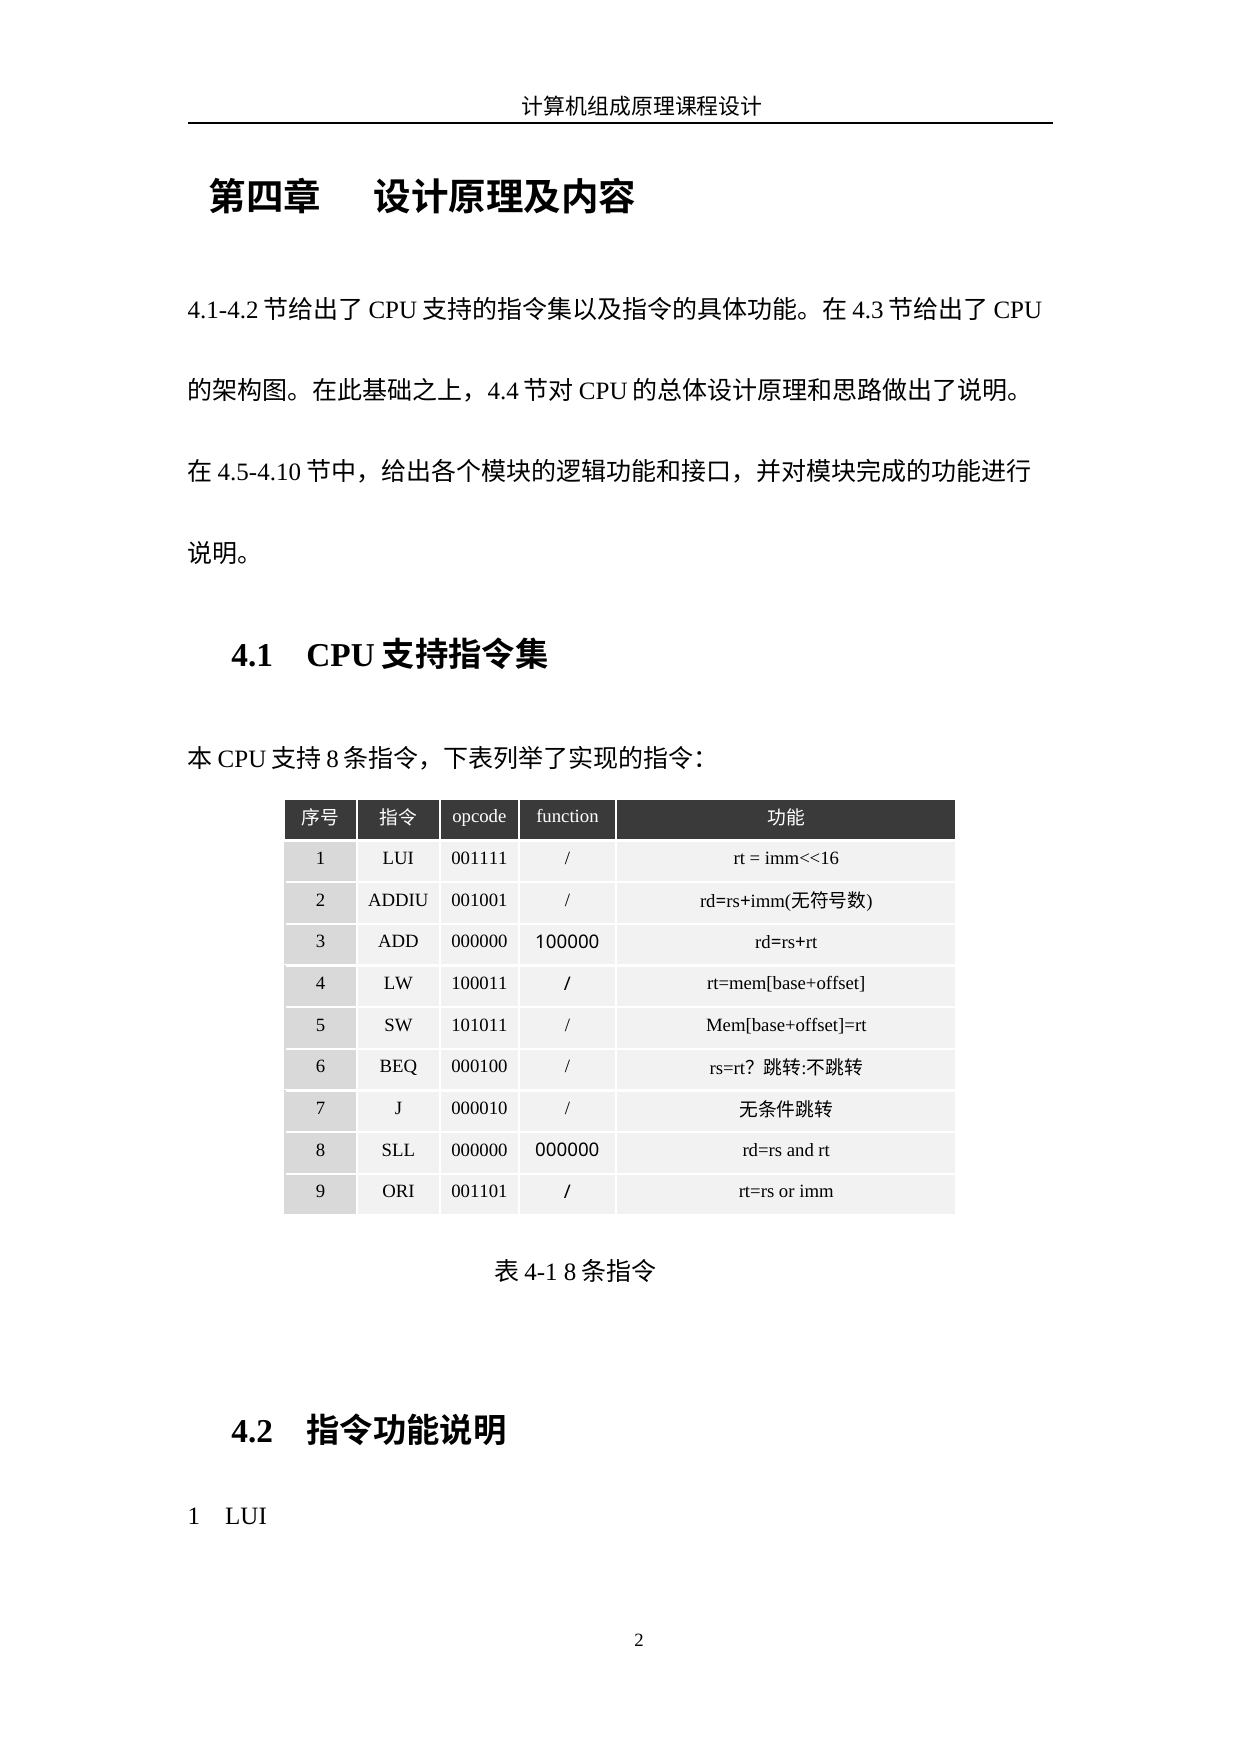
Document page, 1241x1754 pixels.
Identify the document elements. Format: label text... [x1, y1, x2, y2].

table_cell / [520, 842, 615, 881]
table_cell 1 [284, 842, 356, 881]
table_cell 101011 [441, 1008, 518, 1048]
table_header function [520, 800, 615, 839]
table_cell 000000 [441, 925, 518, 964]
table_cell rd=rs and rt [617, 1133, 955, 1173]
table_cell 3 [284, 923, 356, 964]
table_cell rt = imm<<16 [617, 842, 955, 881]
table_cell / [520, 1175, 615, 1214]
table_header 序号 [285, 800, 356, 839]
table_cell 100000 [520, 925, 615, 964]
table_cell rt=rs or imm [617, 1175, 955, 1214]
table_cell 无条件跳转 [617, 1092, 955, 1131]
table_cell ADDIU [358, 883, 439, 923]
table_cell 5 [284, 1006, 356, 1048]
table_cell LUI [358, 842, 439, 881]
table_cell 000000 [441, 1133, 518, 1173]
subtitle CPU支持指令集 [231, 620, 1053, 685]
table_cell ADD [358, 925, 439, 964]
table_cell 001101 [441, 1175, 518, 1214]
table_cell ORI [358, 1175, 439, 1214]
table_cell 000010 [441, 1092, 518, 1131]
table_cell 001001 [441, 883, 518, 923]
table_cell rt=mem[base+offset] [617, 967, 955, 1006]
table_cell 000000 [520, 1133, 615, 1173]
table_cell 001111 [441, 842, 518, 881]
table_header 功能 [617, 800, 955, 839]
table_cell 9 [284, 1173, 356, 1214]
subtitle 指令功能说明 [231, 1395, 1053, 1460]
table_cell SLL [358, 1133, 439, 1173]
table_cell / [520, 883, 615, 923]
table_cell rs=rt？跳转:不跳转 [617, 1050, 955, 1089]
text 4.1-4.2节给出了CPU支持的指令集以及指令的具体功能。在4.3节给出了CPU的架构图。在此基础之上，4.4节对CPU的总体设计原理和思路做出了说明。在4.5-4.10节中，给出各个模块的逻辑功能和接口，并对模块完成的功能进行说明。 [187, 275, 1053, 584]
subtitle 设计原理及内容 [329, 162, 1053, 227]
text 本CPU支持8条指令，下表列举了实现的指令： [187, 724, 1053, 789]
table_cell 4 [284, 965, 356, 1006]
table_cell 6 [284, 1048, 356, 1089]
table_cell 2 [284, 881, 356, 923]
table_cell / [520, 1050, 615, 1089]
table_cell / [520, 967, 615, 1006]
table_cell LW [358, 967, 439, 1006]
table_cell J [358, 1092, 439, 1131]
table_cell / [520, 1008, 615, 1048]
table_cell BEQ [358, 1050, 439, 1089]
table_cell 8 [284, 1131, 356, 1173]
text 表4-1 8条指令 [187, 1237, 963, 1302]
table_cell 100011 [441, 967, 518, 1006]
table_cell 000100 [441, 1050, 518, 1089]
table_header 指令 [358, 800, 439, 839]
table_cell rd=rs+imm(无符号数) [617, 883, 955, 923]
table_cell SW [358, 1008, 439, 1048]
table_cell / [520, 1092, 615, 1131]
table_cell 7 [284, 1090, 356, 1131]
list LUI [187, 1499, 1053, 1532]
table_header opcode [441, 800, 518, 839]
table_cell Mem[base+offset]=rt [617, 1008, 955, 1048]
table_cell rd=rs+rt [617, 925, 955, 964]
